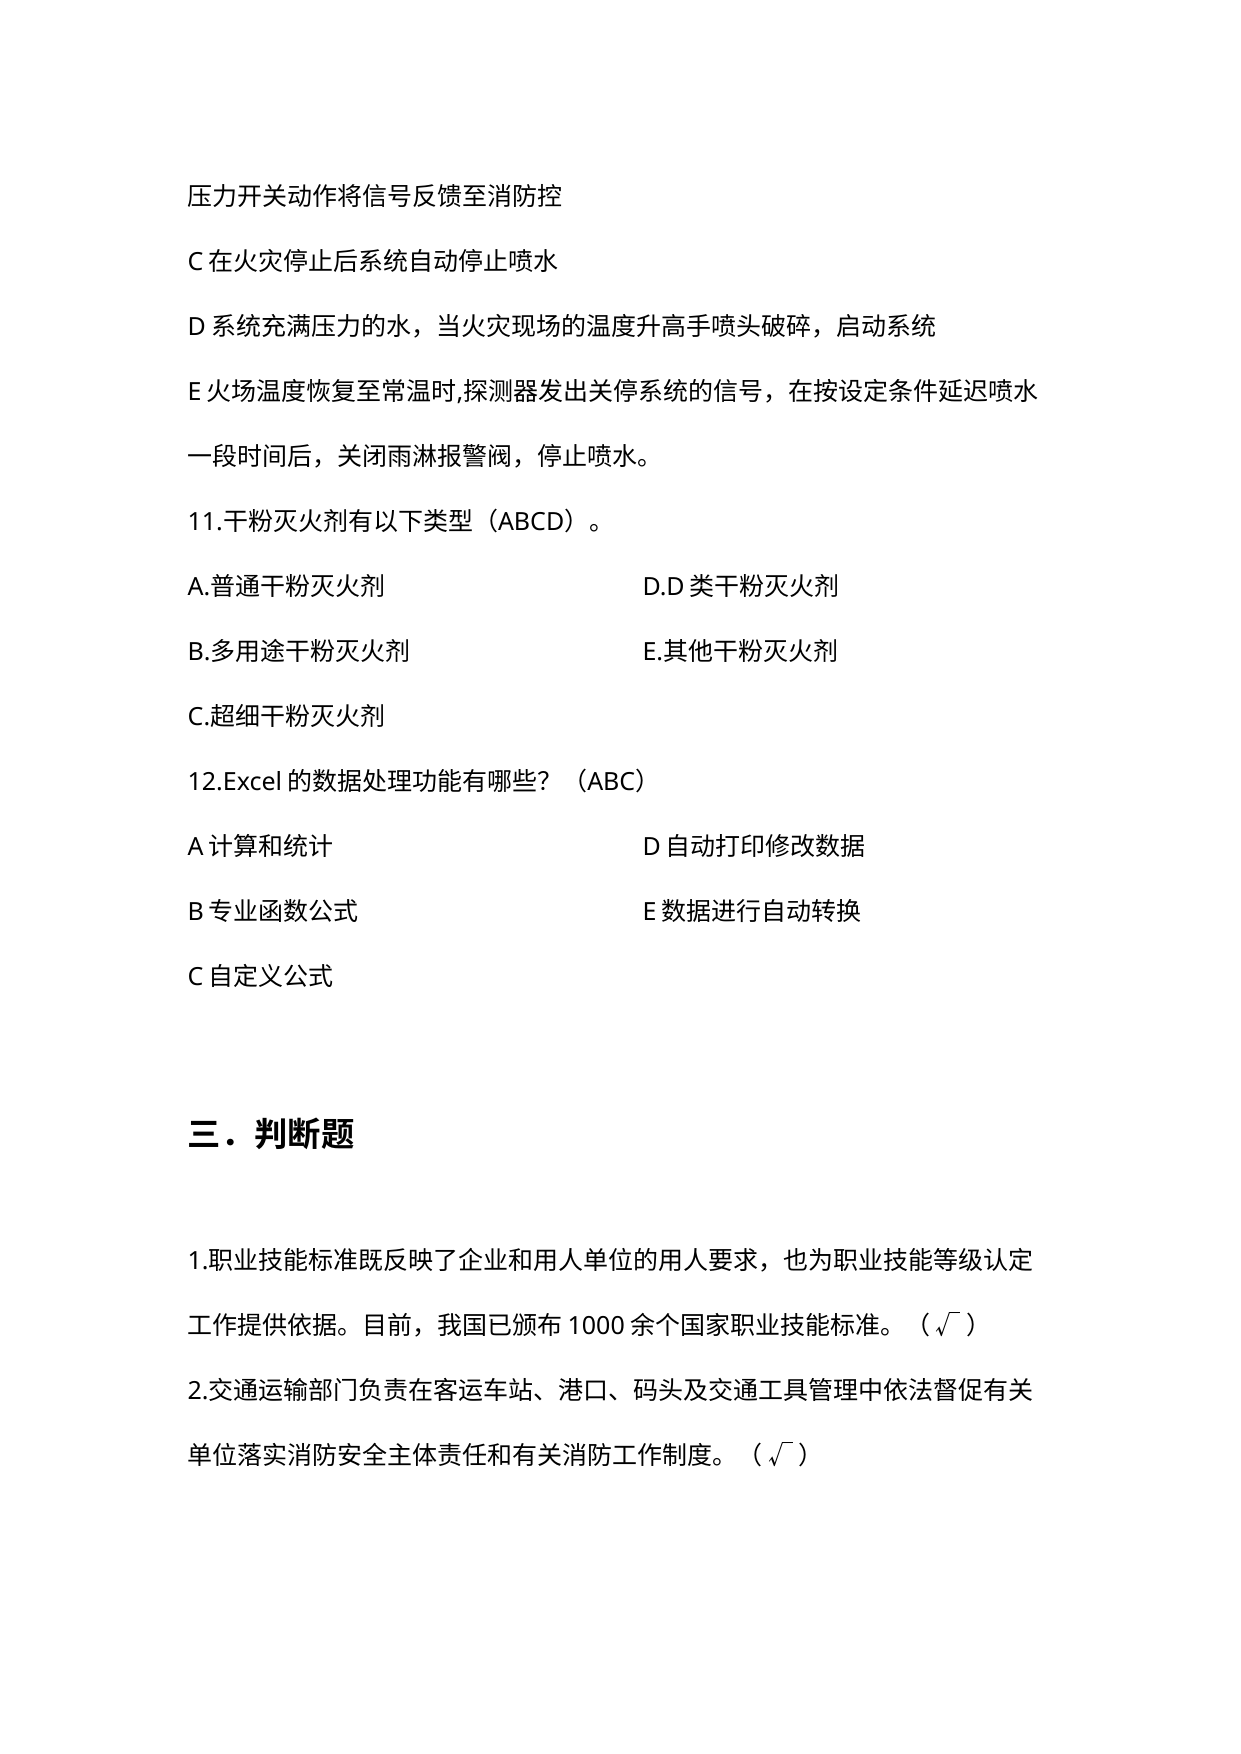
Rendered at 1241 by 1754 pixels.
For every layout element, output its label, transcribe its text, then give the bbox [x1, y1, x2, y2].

text C在火灾停止后系统自动停止喷水 [187, 227, 1053, 292]
text A计算和统计 [187, 812, 598, 877]
text C自定义公式 [187, 942, 598, 1007]
text 12.Excel的数据处理功能有哪些？（ABC） [187, 747, 1053, 812]
text A.普通干粉灭火剂 [187, 552, 598, 617]
text D自动打印修改数据 [642, 812, 1053, 877]
text D.D类干粉灭火剂 [642, 552, 1053, 617]
text E火场温度恢复至常温时,探测器发出关停系统的信号，在按设定条件延迟喷水一段时间后，关闭雨淋报警阀，停止喷水。 [187, 357, 1053, 487]
text D系统充满压力的水，当火灾现场的温度升高手喷头破碎，启动系统 [187, 292, 1053, 357]
text B.多用途干粉灭火剂 [187, 617, 598, 682]
subtitle 三．判断题 [187, 1099, 1053, 1164]
text E.其他干粉灭火剂 [642, 617, 1053, 682]
text C.超细干粉灭火剂 [187, 682, 598, 747]
text 1.职业技能标准既反映了企业和用人单位的用人要求，也为职业技能等级认定工作提供依据。目前，我国已颁布1000余个国家职业技能标准。（ √ ） [187, 1226, 1053, 1356]
text E数据进行自动转换 [642, 877, 1053, 942]
text B专业函数公式 [187, 877, 598, 942]
text 2.交通运输部门负责在客运车站、港口、码头及交通工具管理中依法督促有关单位落实消防安全主体责任和有关消防工作制度。（ √ ） [187, 1356, 1053, 1486]
text 11.干粉灭火剂有以下类型（ABCD）。 [187, 487, 1053, 552]
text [187, 162, 1053, 227]
